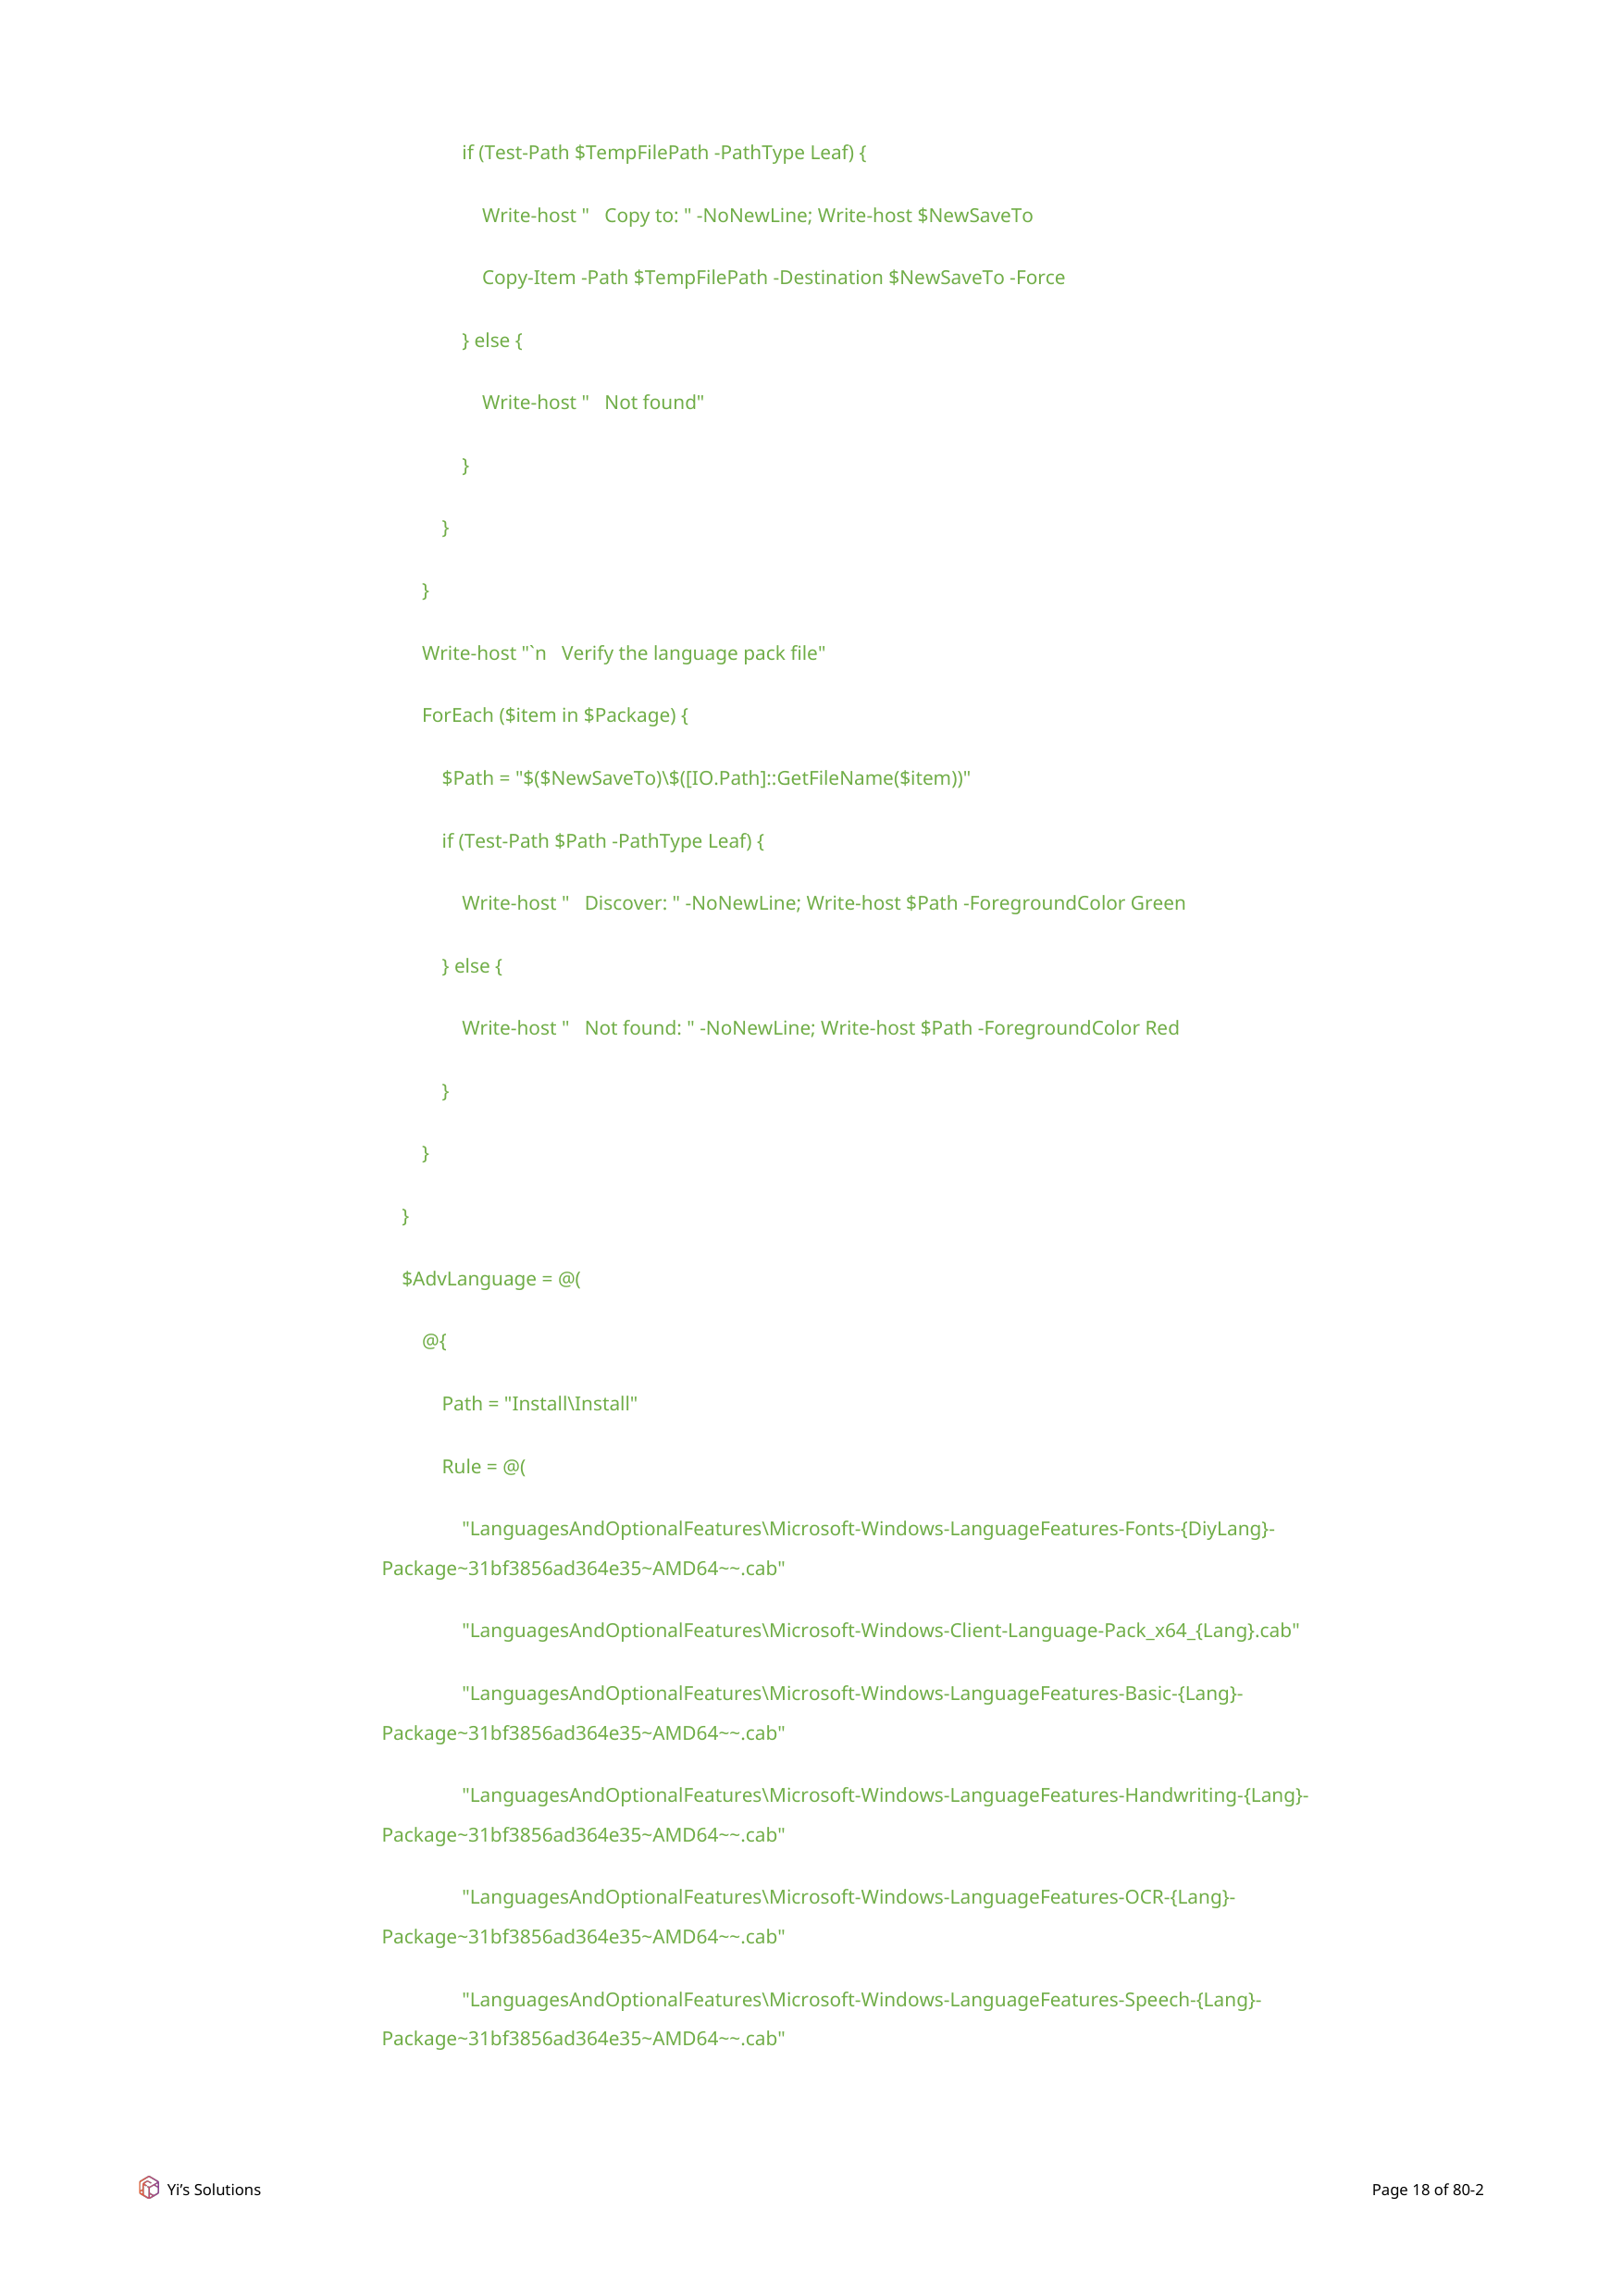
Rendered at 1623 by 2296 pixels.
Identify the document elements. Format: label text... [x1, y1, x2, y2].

list Path = "Install\Install" [381, 1390, 1484, 1417]
list "LanguagesAndOptionalFeatures\Microsoft-Windows-LanguageFeatures-Basic-{Lang}-Package~31bf3856ad364e35~AMD64~~.cab" [381, 1680, 1484, 1745]
list } [381, 1202, 1484, 1229]
list "LanguagesAndOptionalFeatures\Microsoft-Windows-Client-Language-Pack_x64_{Lang}.cab" [381, 1617, 1484, 1644]
list } [381, 577, 1484, 603]
list } [381, 515, 1484, 540]
list Write-host " Copy to: " -NoNewLine; Write-host $NewSaveTo [381, 202, 1484, 228]
list Write-host " Not found: " -NoNewLine; Write-host $Path -ForegroundColor Red [381, 1014, 1484, 1041]
list } else { [381, 952, 1484, 978]
list } [381, 1077, 1484, 1103]
list ForEach ($item in $Package) { [381, 701, 1484, 728]
list Write-host "`n Verify the language pack file" [381, 639, 1484, 665]
list "LanguagesAndOptionalFeatures\Microsoft-Windows-LanguageFeatures-OCR-{Lang}-Package~31bf3856ad364e35~AMD64~~.cab" [381, 1884, 1484, 1950]
list "LanguagesAndOptionalFeatures\Microsoft-Windows-LanguageFeatures-Speech-{Lang}-Package~31bf3856ad364e35~AMD64~~.cab" [381, 1986, 1484, 2052]
list $AdvLanguage = @( [381, 1265, 1484, 1291]
list Copy-Item -Path $TempFilePath -Destination $NewSaveTo -Force [381, 264, 1484, 291]
list if (Test-Path $TempFilePath -PathType Leaf) { [381, 139, 1484, 165]
picture [139, 2176, 159, 2199]
list } [381, 1140, 1484, 1166]
list Write-host " Not found" [381, 389, 1484, 416]
list Write-host " Discover: " -NoNewLine; Write-host $Path -ForegroundColor Green [381, 889, 1484, 916]
list } [381, 452, 1484, 478]
list Rule = @( [381, 1453, 1484, 1479]
list if (Test-Path $Path -PathType Leaf) { [381, 827, 1484, 853]
list "LanguagesAndOptionalFeatures\Microsoft-Windows-LanguageFeatures-Fonts-{DiyLang}-Package~31bf3856ad364e35~AMD64~~.cab" [381, 1515, 1484, 1581]
list "LanguagesAndOptionalFeatures\Microsoft-Windows-LanguageFeatures-Handwriting-{Lang}-Package~31bf3856ad364e35~AMD64~~.cab" [381, 1781, 1484, 1847]
list @{ [381, 1327, 1484, 1354]
list } else { [381, 327, 1484, 353]
list $Path = "$($NewSaveTo)\$([IO.Path]::GetFileName($item))" [381, 764, 1484, 790]
